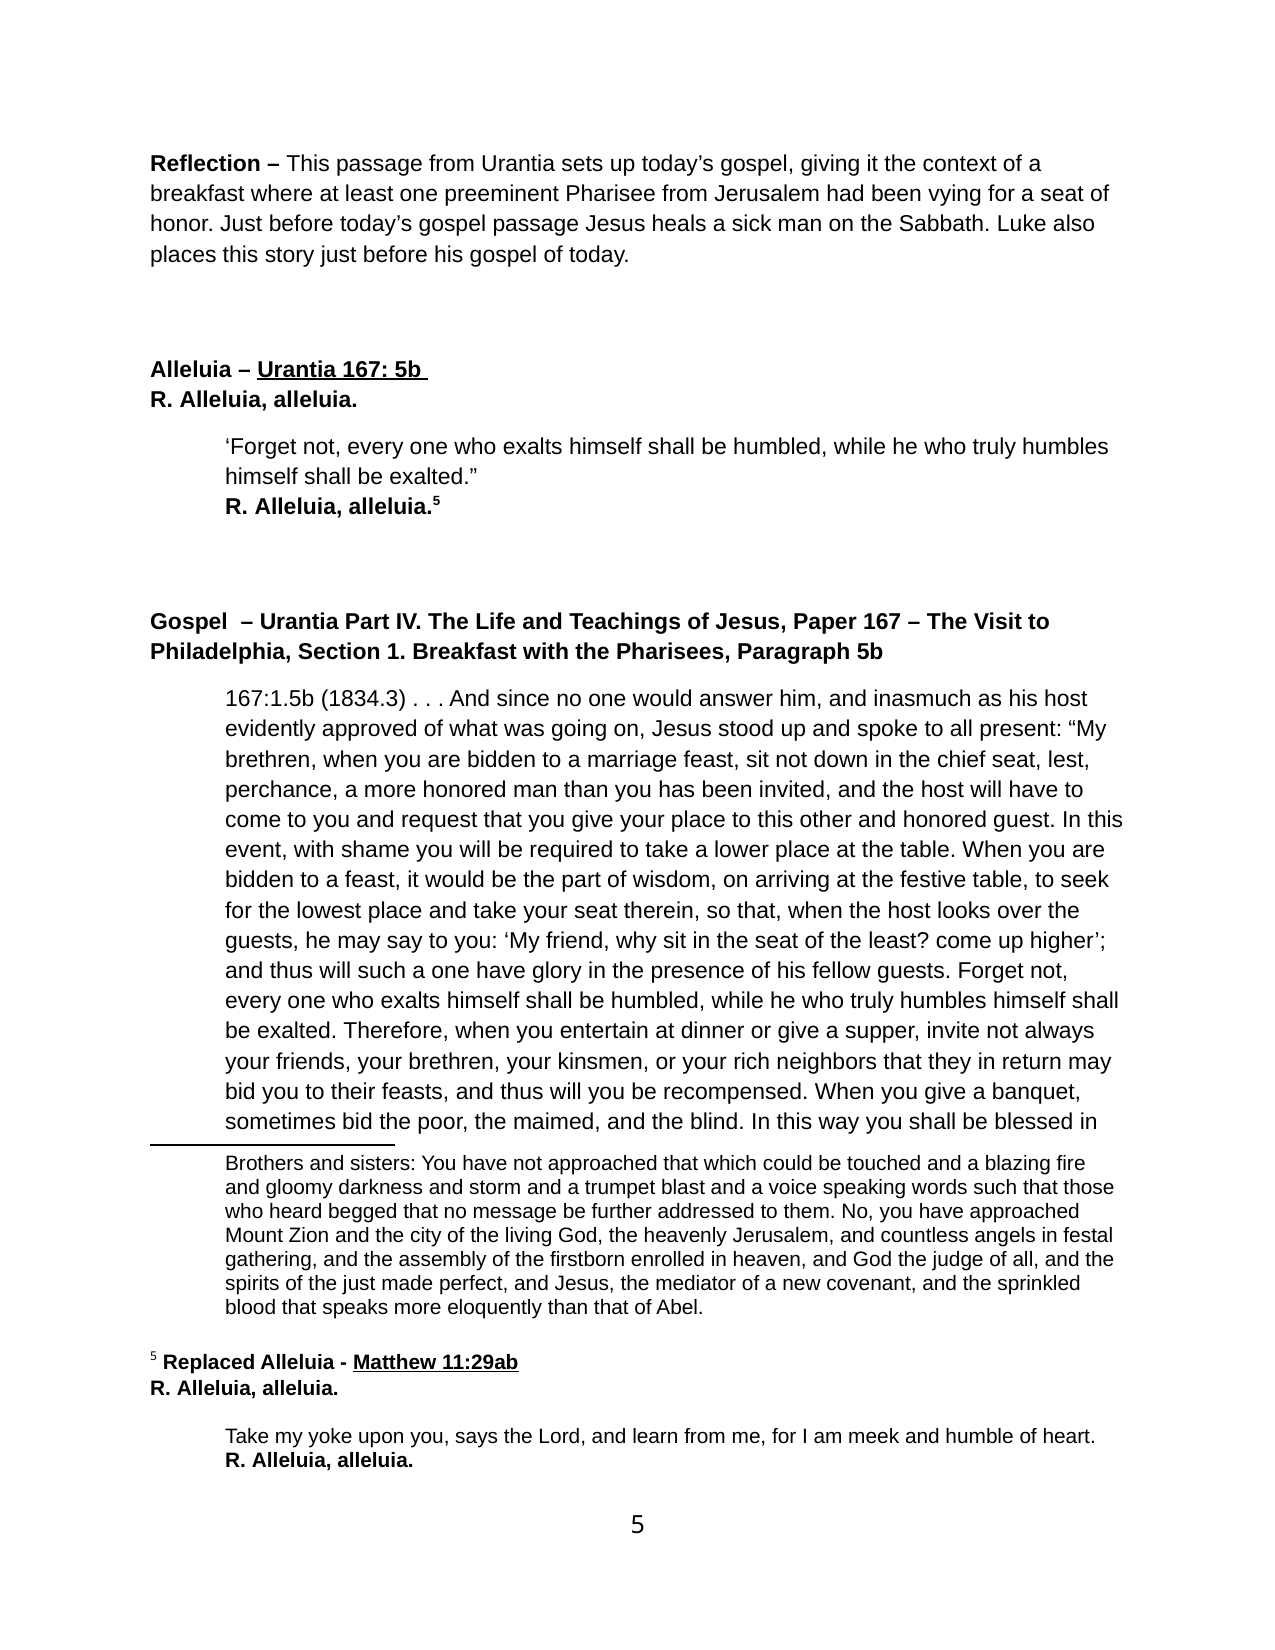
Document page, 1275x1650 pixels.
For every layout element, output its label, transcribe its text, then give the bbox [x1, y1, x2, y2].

text Gospel – Urantia Part IV. The Life and Teachings of Jesus, Paper 167 – The Visit to Philadelphia, Section 1. Breakfast with the Pharisees, Paragraph 5b [150, 608, 1125, 665]
text Alleluia – Urantia 167: 5b R. Alleluia, alleluia. [150, 356, 1125, 412]
text ‘Forget not, every one who exalts himself shall be humbled, while he who truly humbles himself shall be exalted.” R. Alleluia, alleluia. [225, 433, 1125, 519]
text Reflection – This passage from Urantia sets up today’s gospel, giving it the context of a breakfast where at least one preeminent Pharisee from Jerusalem had been vying for a seat of honor. Just before today’s gospel passage Jesus heals a sick man on the Sabbath. Luke also places this story just before his gospel of today. [150, 150, 1125, 267]
text 167:1.5b (1834.3) . . . And since no one would answer him, and inasmuch as his host evidently approved of what was going on, Jesus stood up and spoke to all present: “My brethren, when you are bidden to a marriage feast, sit not down in the chief seat, lest, perchance, a more honored man than you has been invited, and the host will have to come to you and request that you give your place to this other and honored guest. In this event, with shame you will be required to take a lower place at the table. When you are bidden to a feast, it would be the part of wisdom, on arriving at the festive table, to seek for the lowest place and take your seat therein, so that, when the host looks over the guests, he may say to you: ‘My friend, why sit in the seat of the least? come up higher’; and thus will such a one have glory in the presence of his fellow guests. Forget not, every one who exalts himself shall be humbled, while he who truly humbles himself shall be exalted. Therefore, when you entertain at dinner or give a supper, invite not always your friends, your brethren, your kinsmen, or your rich neighbors that they in return may bid you to their feasts, and thus will you be recompensed. When you give a banquet, sometimes bid the poor, the maimed, and the blind. In this way you shall be blessed in your heart, for you well know that the lame and the halt cannot repay you for your loving ministry.” [225, 685, 1125, 1134]
